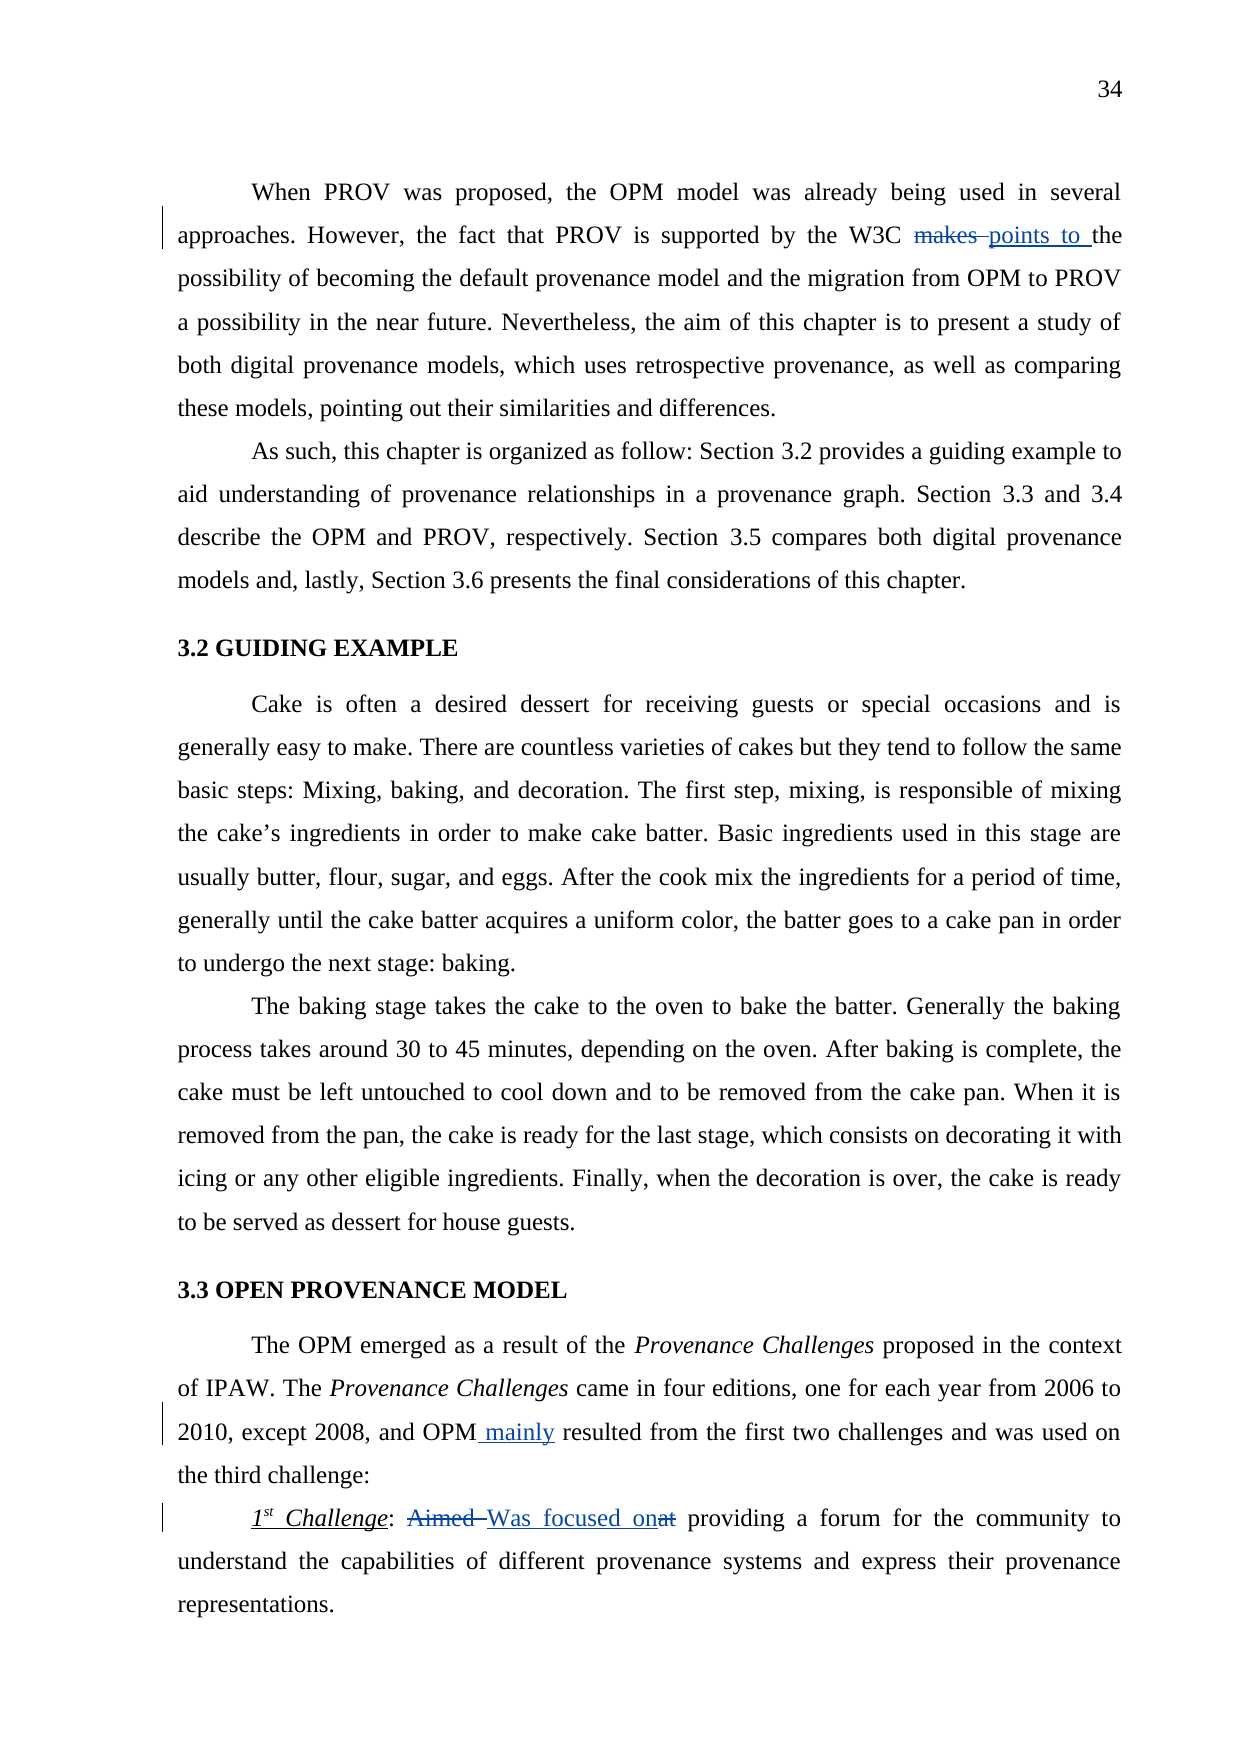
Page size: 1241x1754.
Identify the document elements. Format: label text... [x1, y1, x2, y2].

text The OPM emerged as a result of the Provenance Challenges proposed in the context of IPAW. The Provenance Challenges came in four editions, one for each year from 2006 to 2010, except 2008, and OPM resulted from the first two challenges and was used on the third challenge: [177, 1330, 1122, 1488]
text The baking stage takes the cake to the oven to bake the batter. Generally the baking process takes around 30 to 45 minutes, depending on the oven. After baking is complete, the cake must be left untouched to cool down and to be removed from the cake pan. When it is removed from the pan, the cake is ready for the last stage, which consists on decorating it with icing or any other eligible ingredients. Finally, when the decoration is over, the cake is ready to be served as dessert for house guests. [177, 991, 1122, 1235]
text 1st Challenge: providing a forum for the community to understand the capabilities of different provenance systems and express their provenance representations. [177, 1503, 1122, 1618]
text When PROV was proposed, the OPM model was already being used in several approaches. However, the fact that PROV is supported by the W3C the possibility of becoming the default provenance model and the migration from OPM to PROV a possibility in the near future. Nevertheless, the aim of this chapter is to present a study of both digital provenance models, which uses retrospective provenance, as well as comparing these models, pointing out their similarities and differences. [177, 177, 1122, 422]
subtitle Guiding Example [177, 633, 1122, 662]
text Cake is often a desired dessert for receiving guests or special occasions and is generally easy to make. There are countless varieties of cakes but they tend to follow the same basic steps: Mixing, baking, and decoration. The first step, mixing, is responsible of mixing the cake’s ingredients in order to make cake batter. Basic ingredients used in this stage are usually butter, flour, sugar, and eggs. After the cook mix the ingredients for a period of time, generally until the cake batter acquires a uniform color, the batter goes to a cake pan in order to undergo the next stage: baking. [177, 689, 1122, 977]
text As such, this chapter is organized as follow: Section 3.2 provides a guiding example to aid understanding of provenance relationships in a provenance graph. Section 3.3 and 3.4 describe the OPM and PROV, respectively. Section 3.5 compares both digital provenance models and, lastly, Section 3.6 presents the final considerations of this chapter. [177, 436, 1122, 594]
subtitle Open Provenance Model [177, 1275, 1122, 1303]
